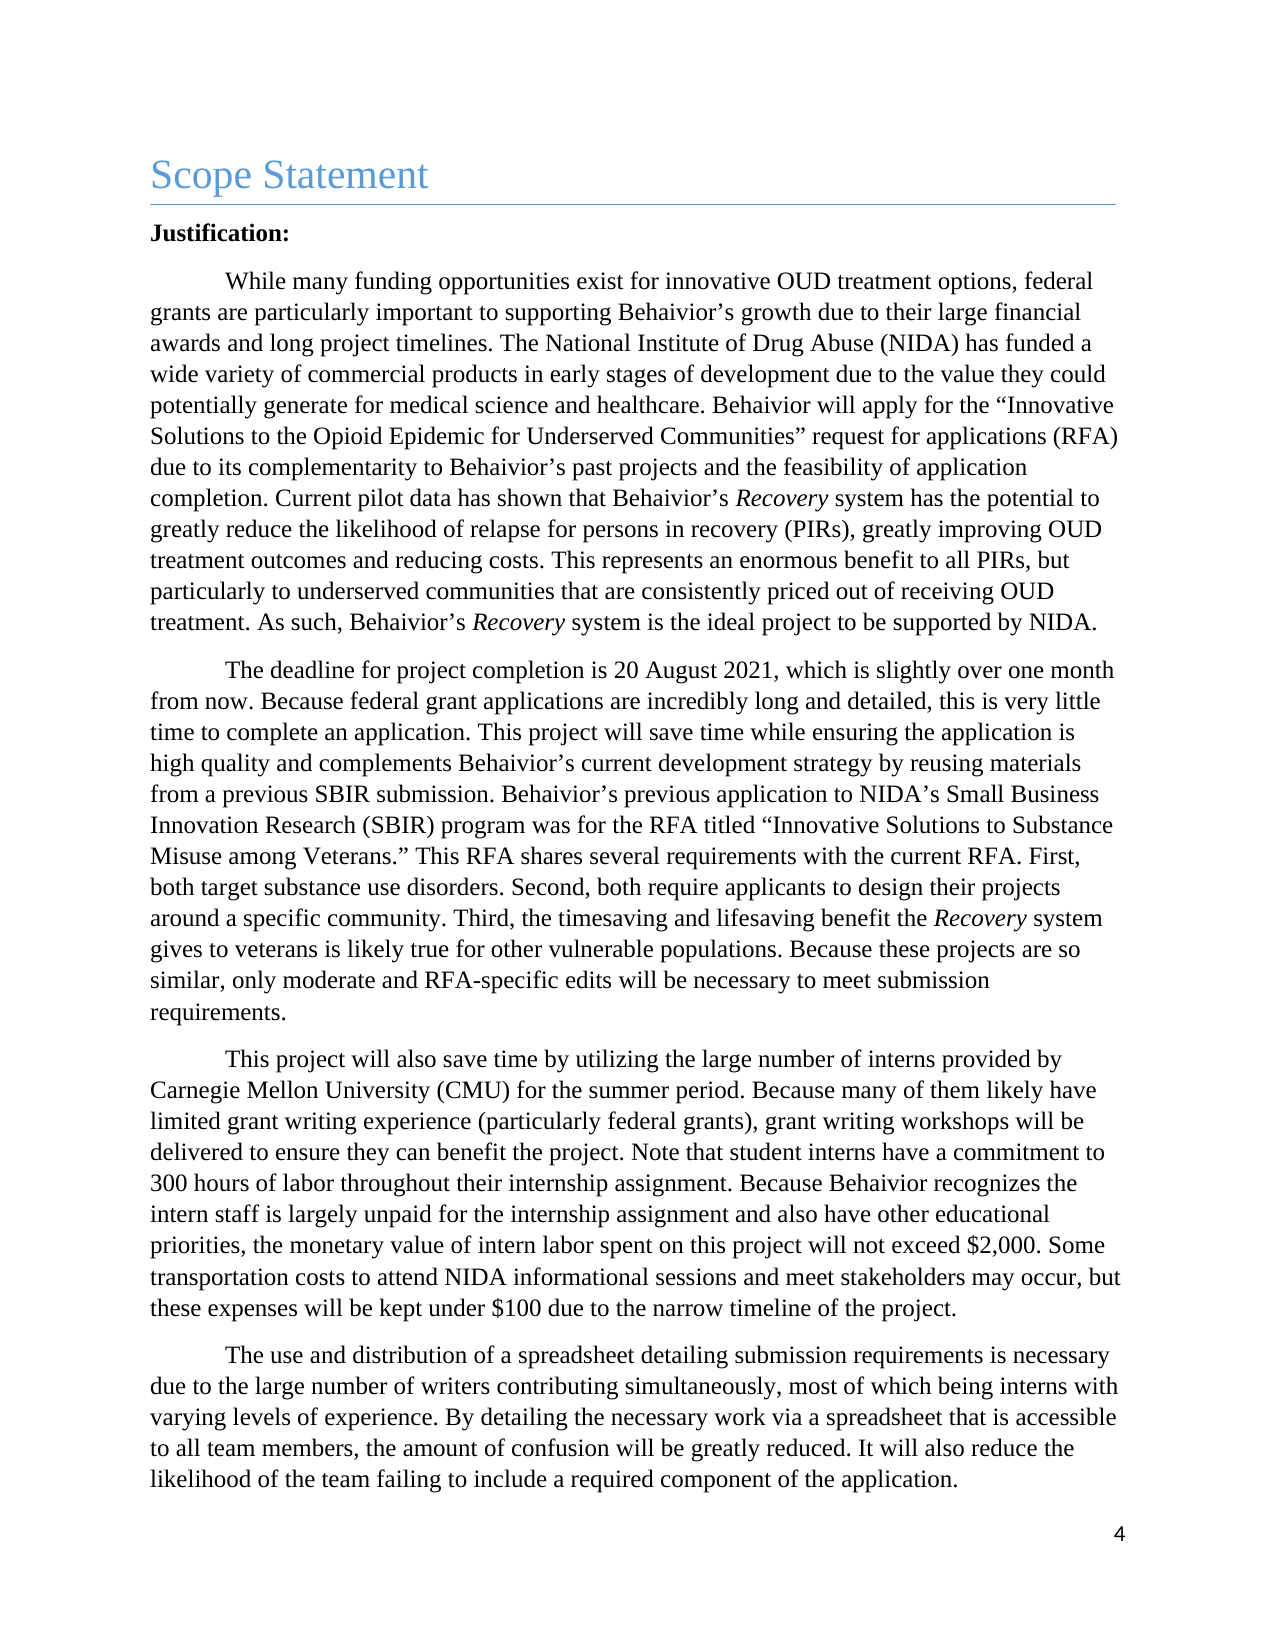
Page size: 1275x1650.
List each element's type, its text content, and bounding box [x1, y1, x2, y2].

text Scope Statement [150, 150, 1125, 198]
text While many funding opportunities exist for innovative OUD treatment options, federal grants are particularly important to supporting Behaivior’s growth due to their large financial awards and long project timelines. The National Institute of Drug Abuse (NIDA) has funded a wide variety of commercial products in early stages of development due to the value they could potentially generate for medical science and healthcare. Behaivior will apply for the “Innovative Solutions to the Opioid Epidemic for Underserved Communities” request for applications (RFA) due to its complementarity to Behaivior’s past projects and the feasibility of application completion. Current pilot data has shown that Behaivior’s Recovery system has the potential to greatly reduce the likelihood of relapse for persons in recovery (PIRs), greatly improving OUD treatment outcomes and reducing costs. This represents an enormous benefit to all PIRs, but particularly to underserved communities that are consistently priced out of receiving OUD treatment. As such, Behaivior’s Recovery system is the ideal project to be supported by NIDA. [150, 266, 1125, 636]
text The deadline for project completion is 20 August 2021, which is slightly over one month from now. Because federal grant applications are incredibly long and detailed, this is very little time to complete an application. This project will save time while ensuring the application is high quality and complements Behaivior’s current development strategy by reusing materials from a previous SBIR submission. Behaivior’s previous application to NIDA’s Small Business Innovation Research (SBIR) program was for the RFA titled “Innovative Solutions to Substance Misuse among Veterans.” This RFA shares several requirements with the current RFA. First, both target substance use disorders. Second, both require applicants to design their projects around a specific community. Third, the timesaving and lifesaving benefit the Recovery system gives to veterans is likely true for other vulnerable populations. Because these projects are so similar, only moderate and RFA-specific edits will be necessary to meet submission requirements. [150, 655, 1125, 1025]
text Justification: [150, 218, 1125, 247]
text This project will also save time by utilizing the large number of interns provided by Carnegie Mellon University (CMU) for the summer period. Because many of them likely have limited grant writing experience (particularly federal grants), grant writing workshops will be delivered to ensure they can benefit the project. Note that student interns have a commitment to 300 hours of labor throughout their internship assignment. Because Behaivior recognizes the intern staff is largely unpaid for the internship assignment and also have other educational priorities, the monetary value of intern labor spent on this project will not exceed $2,000. Some transportation costs to attend NIDA informational sessions and meet stakeholders may occur, but these expenses will be kept under $100 due to the narrow timeline of the project. [150, 1044, 1125, 1321]
text The use and distribution of a spreadsheet detailing submission requirements is necessary due to the large number of writers contributing simultaneously, most of which being interns with varying levels of experience. By detailing the necessary work via a spreadsheet that is accessible to all team members, the amount of confusion will be greatly reduced. It will also reduce the likelihood of the team failing to include a required component of the application. [150, 1340, 1125, 1493]
